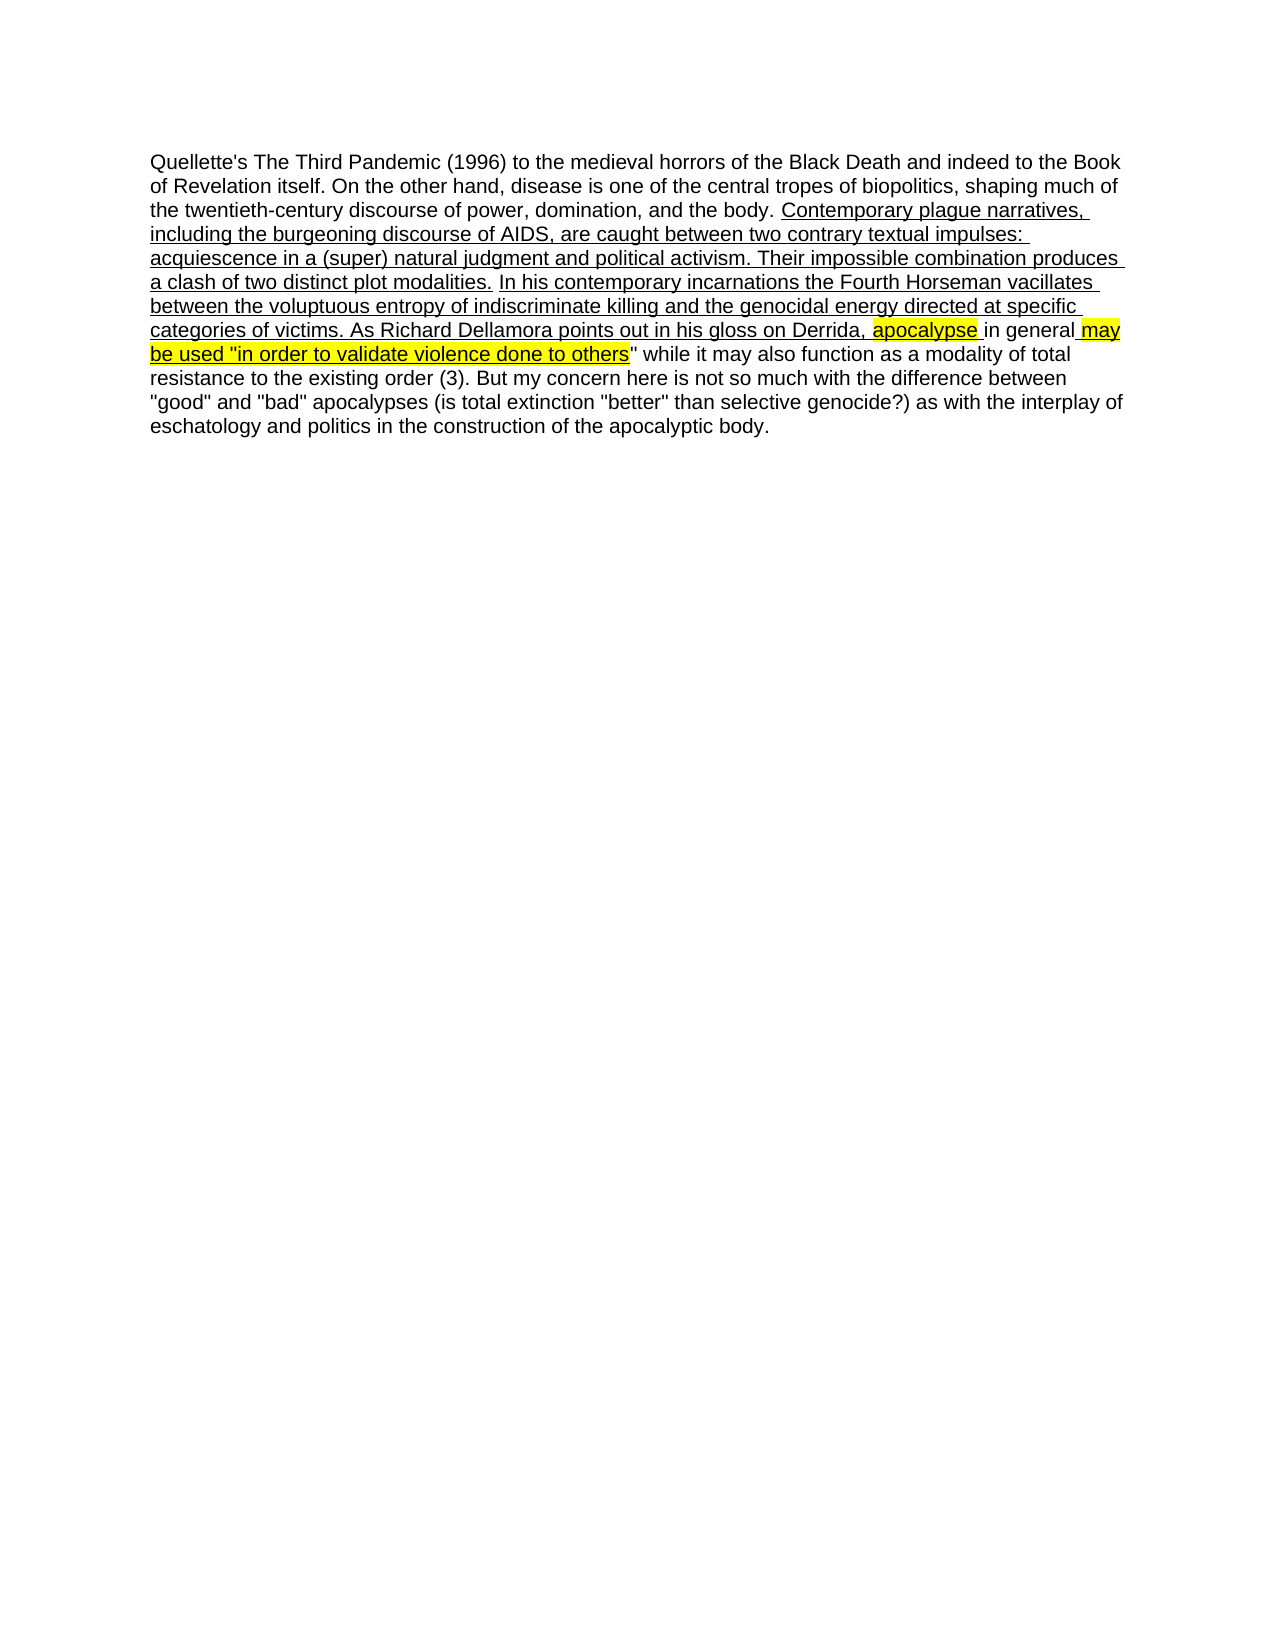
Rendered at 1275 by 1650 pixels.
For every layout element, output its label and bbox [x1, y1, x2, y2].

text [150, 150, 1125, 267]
text [150, 268, 1125, 437]
